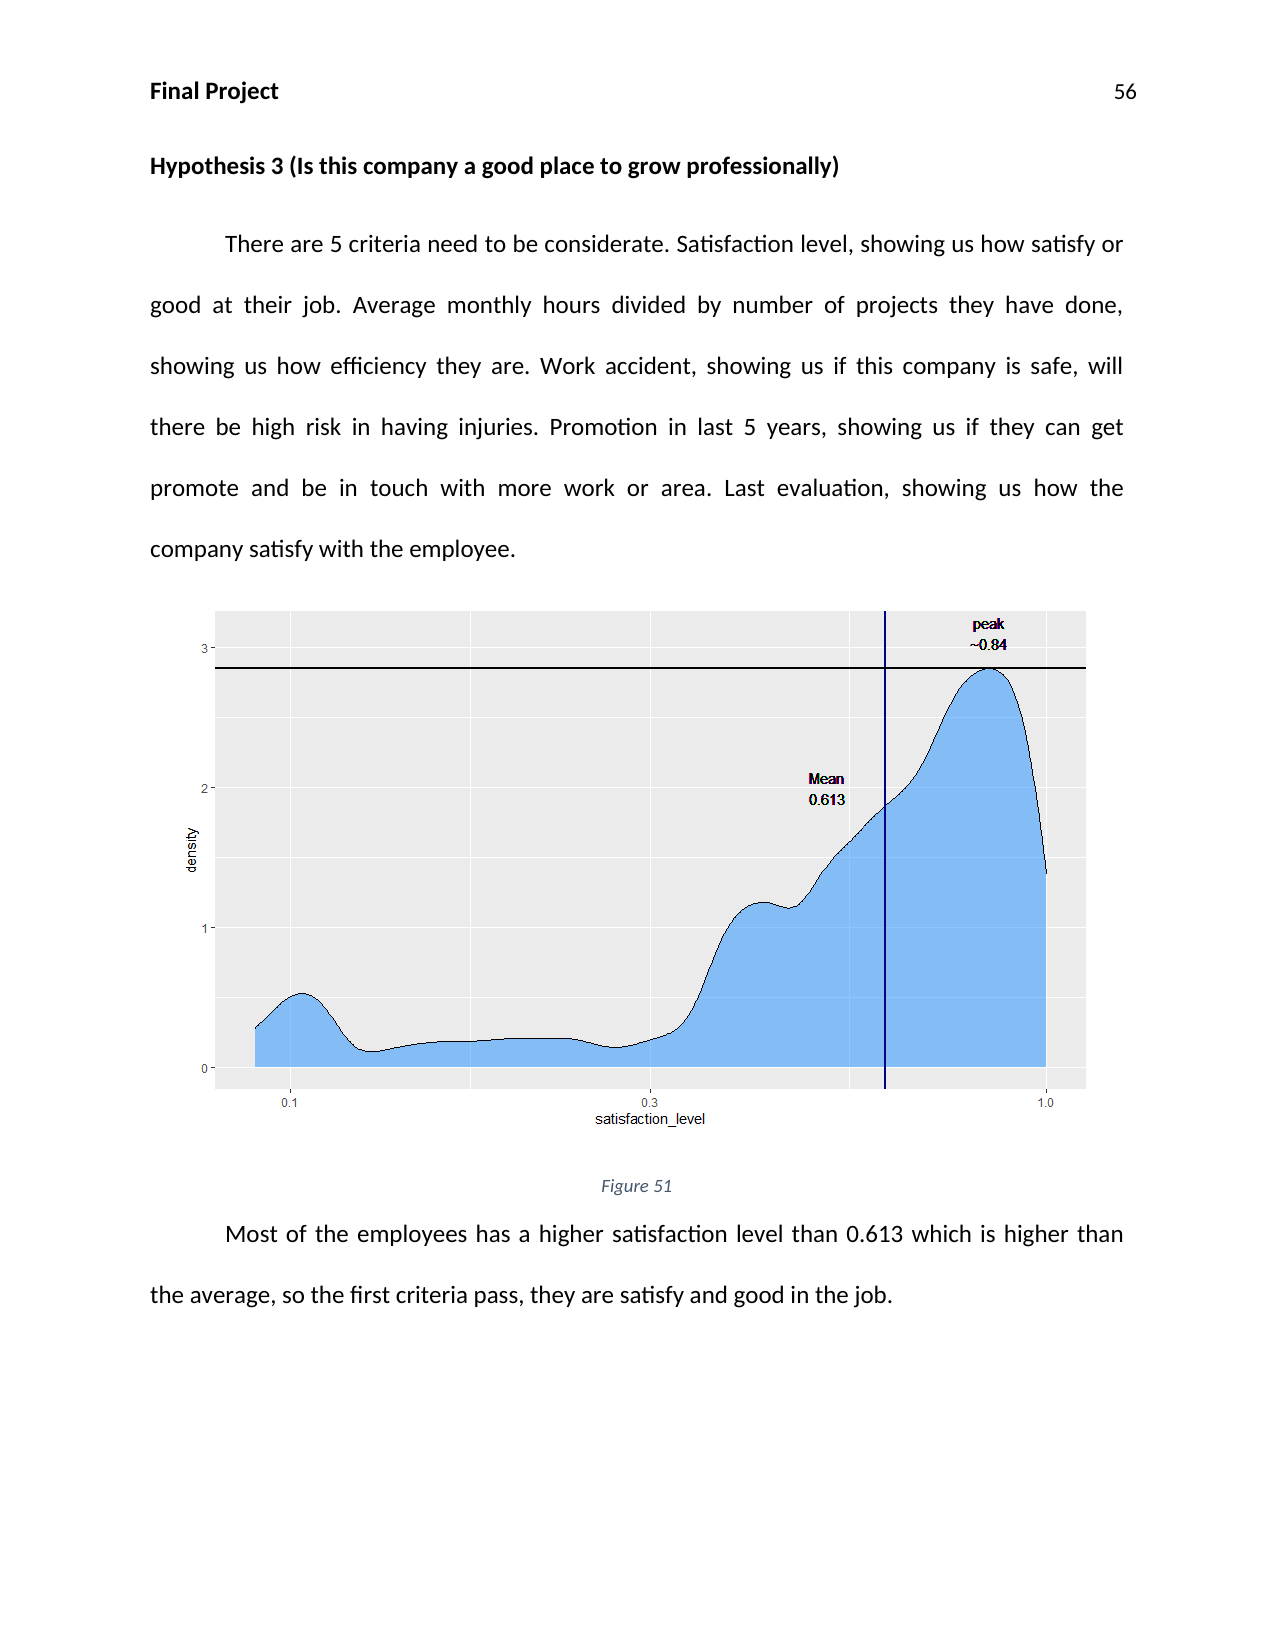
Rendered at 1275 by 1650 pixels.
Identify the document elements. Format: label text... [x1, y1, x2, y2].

text There are 5 criteria need to be considerate. Satisfaction level, showing us how satisfy or good at their job. Average monthly hours divided by number of projects they have done, showing us how efficiency they are. Work accident, showing us if this company is safe, will there be high risk in having injuries. Promotion in last 5 years, showing us if they can get promote and be in touch with more work or area. Last evaluation, showing us how the company satisfy with the employee. [150, 228, 1125, 563]
text Hypothesis 3 (Is this company a good place to grow professionally) [150, 150, 1125, 181]
text Most of the employees has a higher satisfaction level than 0.613 which is higher than the average, so the first criteria pass, they are satisfy and good in the job. [150, 1218, 1125, 1309]
picture [186, 610, 1089, 1130]
